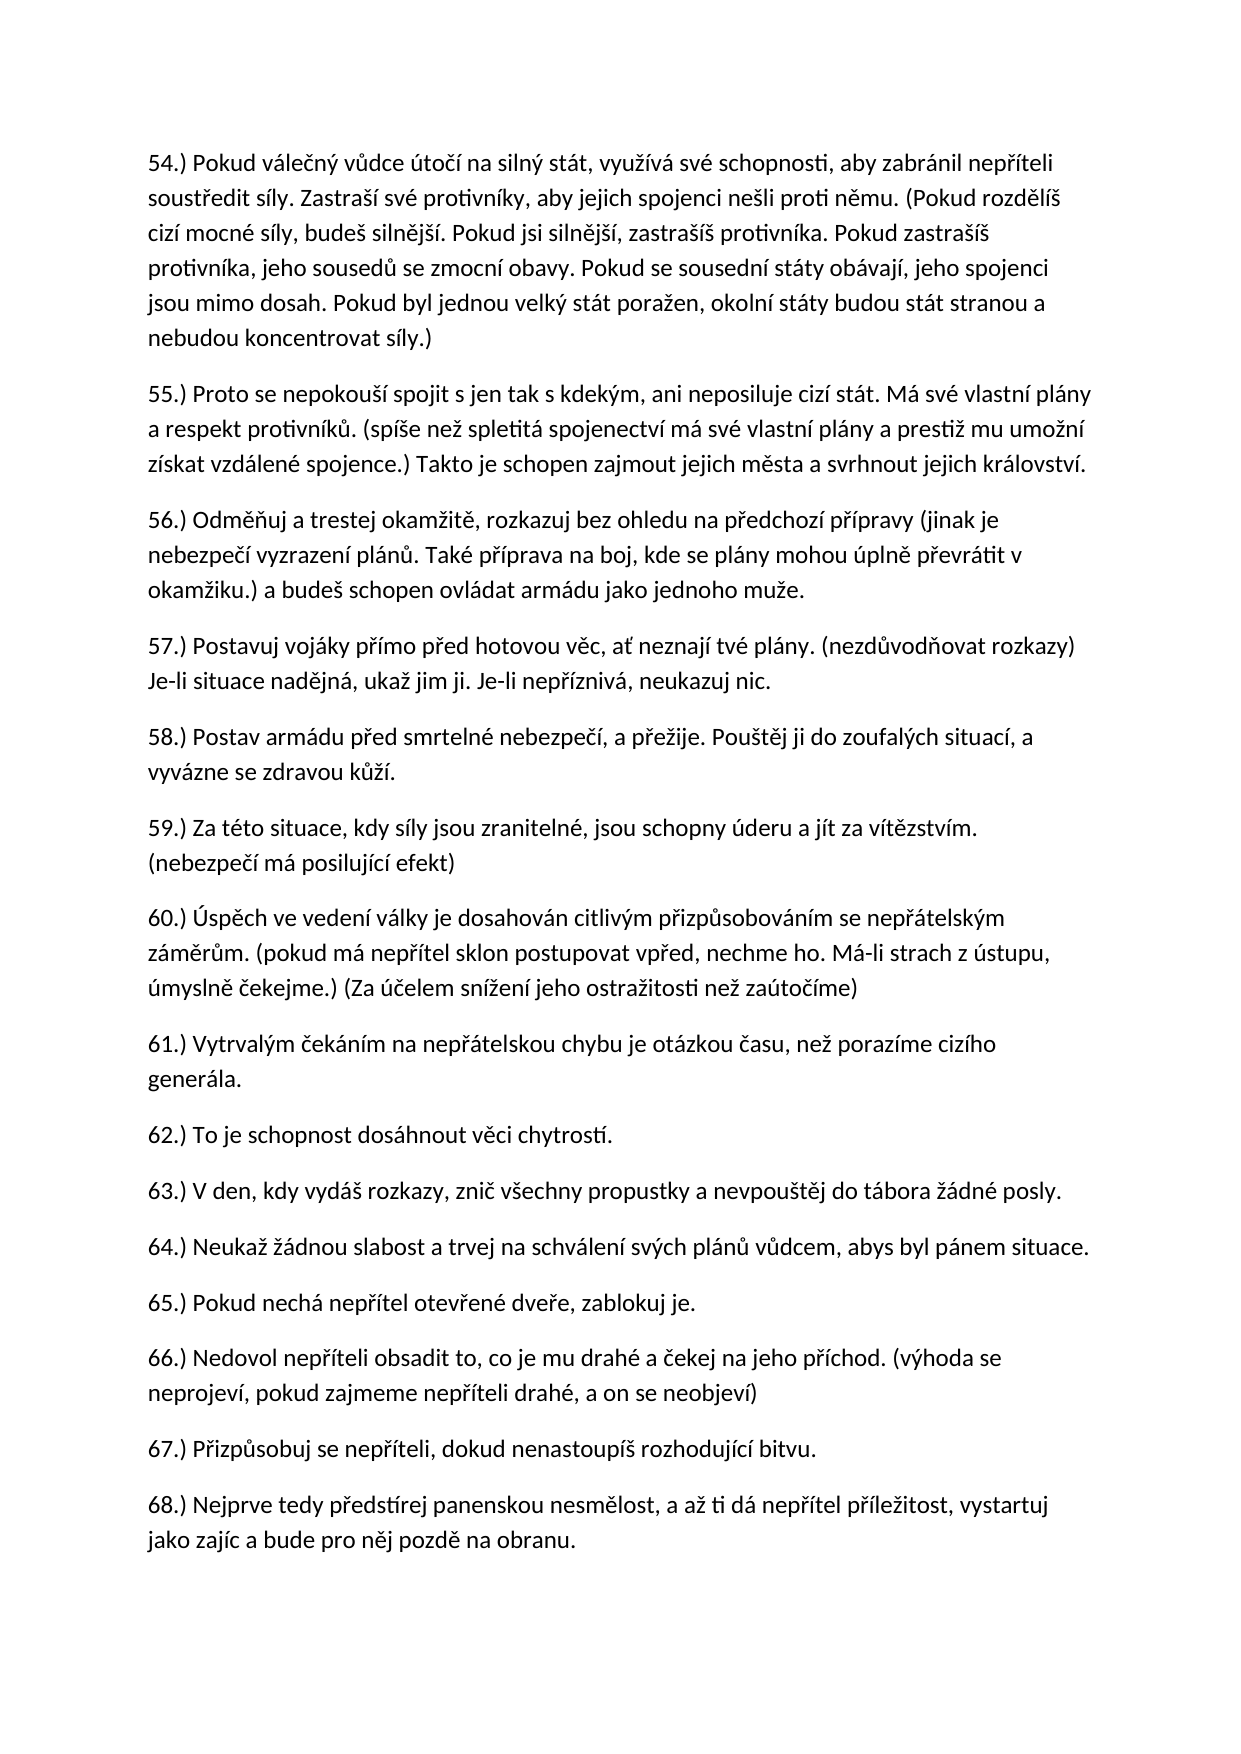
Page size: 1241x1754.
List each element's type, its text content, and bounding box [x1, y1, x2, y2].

text 66.) Nedovol nepříteli obsadit to, co je mu drahé a čekej na jeho příchod. (výhoda se neprojeví, pokud zajmeme nepříteli drahé, a on se neobjeví) [148, 1343, 1093, 1408]
text 68.) Nejprve tedy předstírej panenskou nesmělost, a až ti dá nepřítel příležitost, vystartuj jako zajíc a bude pro něj pozdě na obranu. [148, 1489, 1093, 1555]
text 54.) Pokud válečný vůdce útočí na silný stát, využívá své schopnosti, aby zabránil nepříteli soustředit síly. Zastraší své protivníky, aby jejich spojenci nešli proti němu. (Pokud rozdělíš cizí mocné síly, budeš silnější. Pokud jsi silnější, zastrašíš protivníka. Pokud zastrašíš protivníka, jeho sousedů se zmocní obavy. Pokud se sousední státy obávají, jeho spojenci jsou mimo dosah. Pokud byl jednou velký stát poražen, okolní státy budou stát stranou a nebudou koncentrovat síly.) [148, 148, 1093, 353]
text 61.) Vytrvalým čekáním na nepřátelskou chybu je otázkou času, než porazíme cizího generála. [148, 1028, 1093, 1094]
text 59.) Za této situace, kdy síly jsou zranitelné, jsou schopny úderu a jít za vítězstvím. (nebezpečí má posilující efekt) [148, 812, 1093, 877]
text 67.) Přizpůsobuj se nepříteli, dokud nenastoupíš rozhodující bitvu. [148, 1433, 1093, 1464]
text 60.) Úspěch ve vedení války je dosahován citlivým přizpůsobováním se nepřátelským záměrům. (pokud má nepřítel sklon postupovat vpřed, nechme ho. Má-li strach z ústupu, úmyslně čekejme.) (Za účelem snížení jeho ostražitosti než zaútočíme) [148, 903, 1093, 1003]
text 65.) Pokud nechá nepřítel otevřené dveře, zablokuj je. [148, 1287, 1093, 1317]
text 55.) Proto se nepokouší spojit s jen tak s kdekým, ani neposiluje cizí stát. Má své vlastní plány a respekt protivníků. (spíše než spletitá spojenectví má své vlastní plány a prestiž mu umožní získat vzdálené spojence.) Takto je schopen zajmout jejich města a svrhnout jejich království. [148, 378, 1093, 479]
text 64.) Neukaž žádnou slabost a trvej na schválení svých plánů vůdcem, abys byl pánem situace. [148, 1231, 1093, 1261]
text 58.) Postav armádu před smrtelné nebezpečí, a přežije. Pouštěj ji do zoufalých situací, a vyvázne se zdravou kůží. [148, 721, 1093, 786]
text 62.) To je schopnost dosáhnout věci chytrostí. [148, 1119, 1093, 1150]
text 56.) Odměňuj a trestej okamžitě, rozkazuj bez ohledu na předchozí přípravy (jinak je nebezpečí vyzrazení plánů. Také příprava na boj, kde se plány mohou úplně převrátit v okamžiku.) a budeš schopen ovládat armádu jako jednoho muže. [148, 504, 1093, 605]
text 63.) V den, kdy vydáš rozkazy, znič všechny propustky a nevpouštěj do tábora žádné posly. [148, 1175, 1093, 1206]
text 57.) Postavuj vojáky přímo před hotovou věc, ať neznají tvé plány. (nezdůvodňovat rozkazy) Je-li situace nadějná, ukaž jim ji. Je-li nepříznivá, neukazuj nic. [148, 630, 1093, 696]
